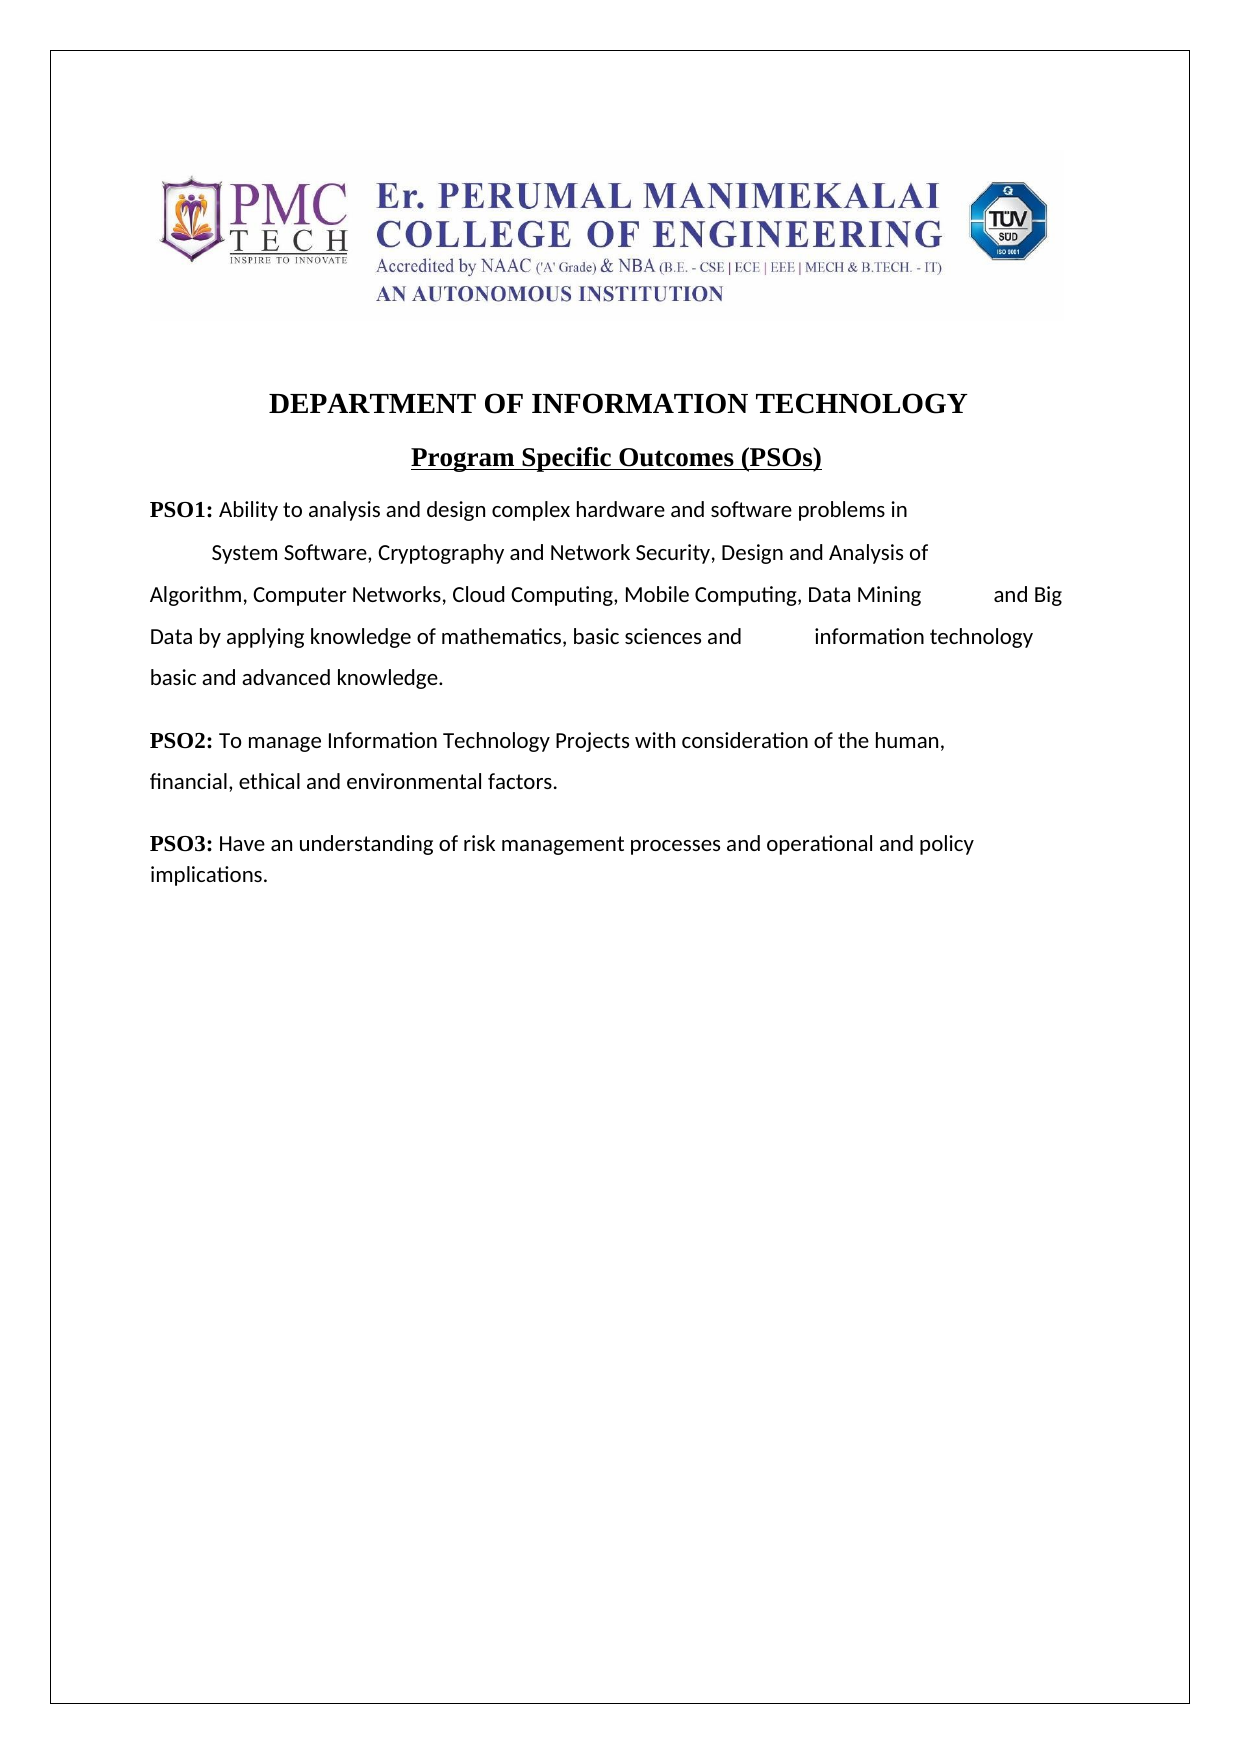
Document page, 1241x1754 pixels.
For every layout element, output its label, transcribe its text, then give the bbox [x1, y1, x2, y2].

text Program Specific Outcomes (PSOs) [150, 441, 1083, 473]
text PSO2: To manage Information Technology Projects with consideration of the human, financial, ethical and environmental factors. [149, 726, 1084, 795]
text System Software, Cryptography and Network Security, Design and Analysis of Algorithm, Computer Networks, Cloud Computing, Mobile Computing, Data Mining and Big Data by applying knowledge of mathematics, basic sciences and information technology basic and advanced knowledge. [149, 538, 1084, 691]
picture [150, 150, 1064, 321]
text PSO1: Ability to analysis and design complex hardware and software problems in [149, 495, 1084, 523]
subtitle DEPARTMENT OF INFORMATION TECHNOLOGY [269, 386, 1090, 420]
text PSO3: Have an understanding of risk management processes and operational and policy implications. [149, 829, 1084, 888]
